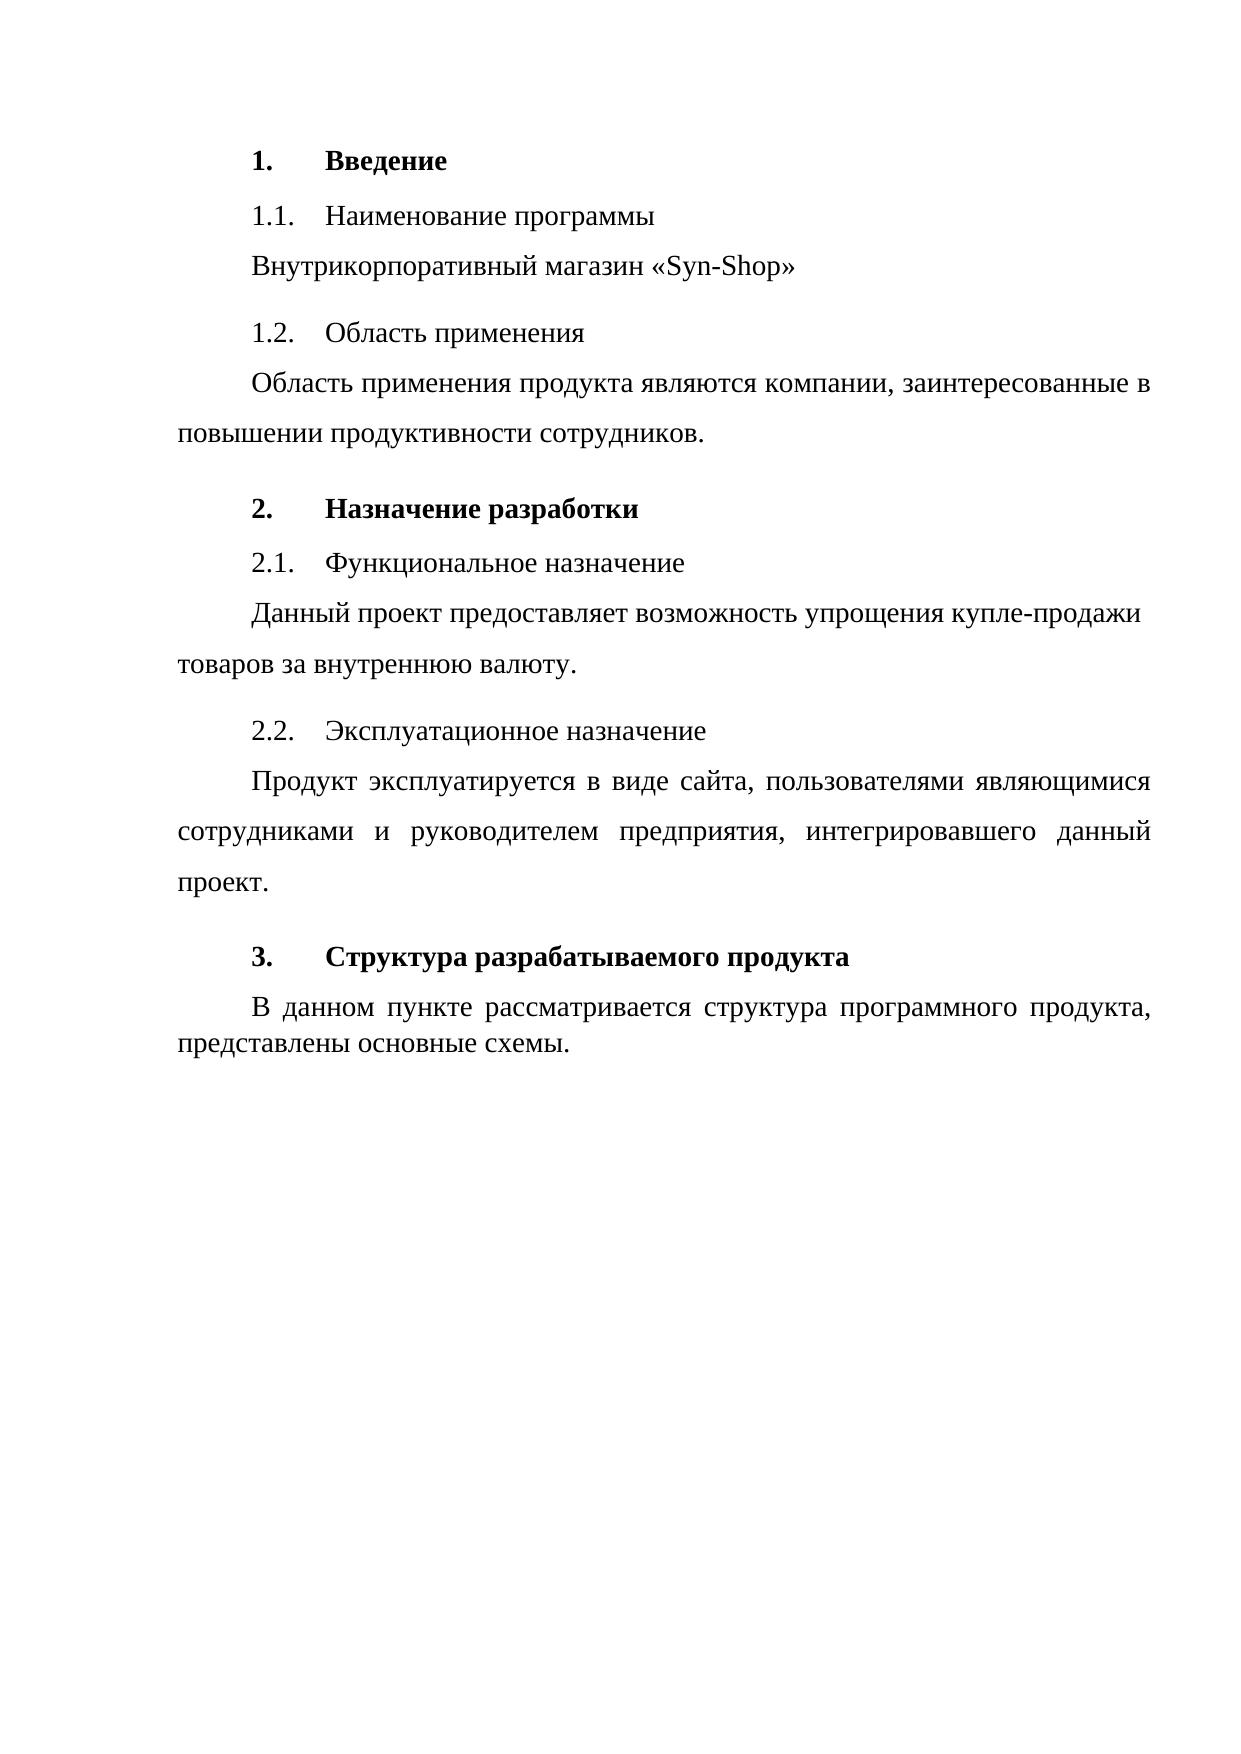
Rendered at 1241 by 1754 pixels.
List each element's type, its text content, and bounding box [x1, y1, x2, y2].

text Внутрикорпоративный магазин «Syn-Shop» [177, 248, 1152, 281]
text Данный проект предоставляет возможность упрощения купле-продажи товаров за внутреннюю валюту. [177, 596, 1152, 679]
subtitle Назначение разработки [177, 491, 1152, 524]
subtitle Введение [177, 143, 1152, 177]
subtitle Наименование программы [177, 198, 1152, 231]
text В данном пункте рассматривается структура программного продукта, представлены основные схемы. [177, 989, 1152, 1059]
subtitle Функциональное назначение [177, 545, 1152, 579]
text Область применения продукта являются компании, заинтересованные в повышении продуктивности сотрудников. [177, 365, 1152, 449]
subtitle Эксплуатационное назначение [177, 713, 1152, 746]
text Продукт эксплуатируется в виде сайта, пользователями являющимися сотрудниками и руководителем предприятия, интегрировавшего данный проект. [177, 763, 1152, 897]
subtitle Область применения [177, 315, 1152, 348]
subtitle Структура разрабатываемого продукта [177, 939, 1152, 973]
